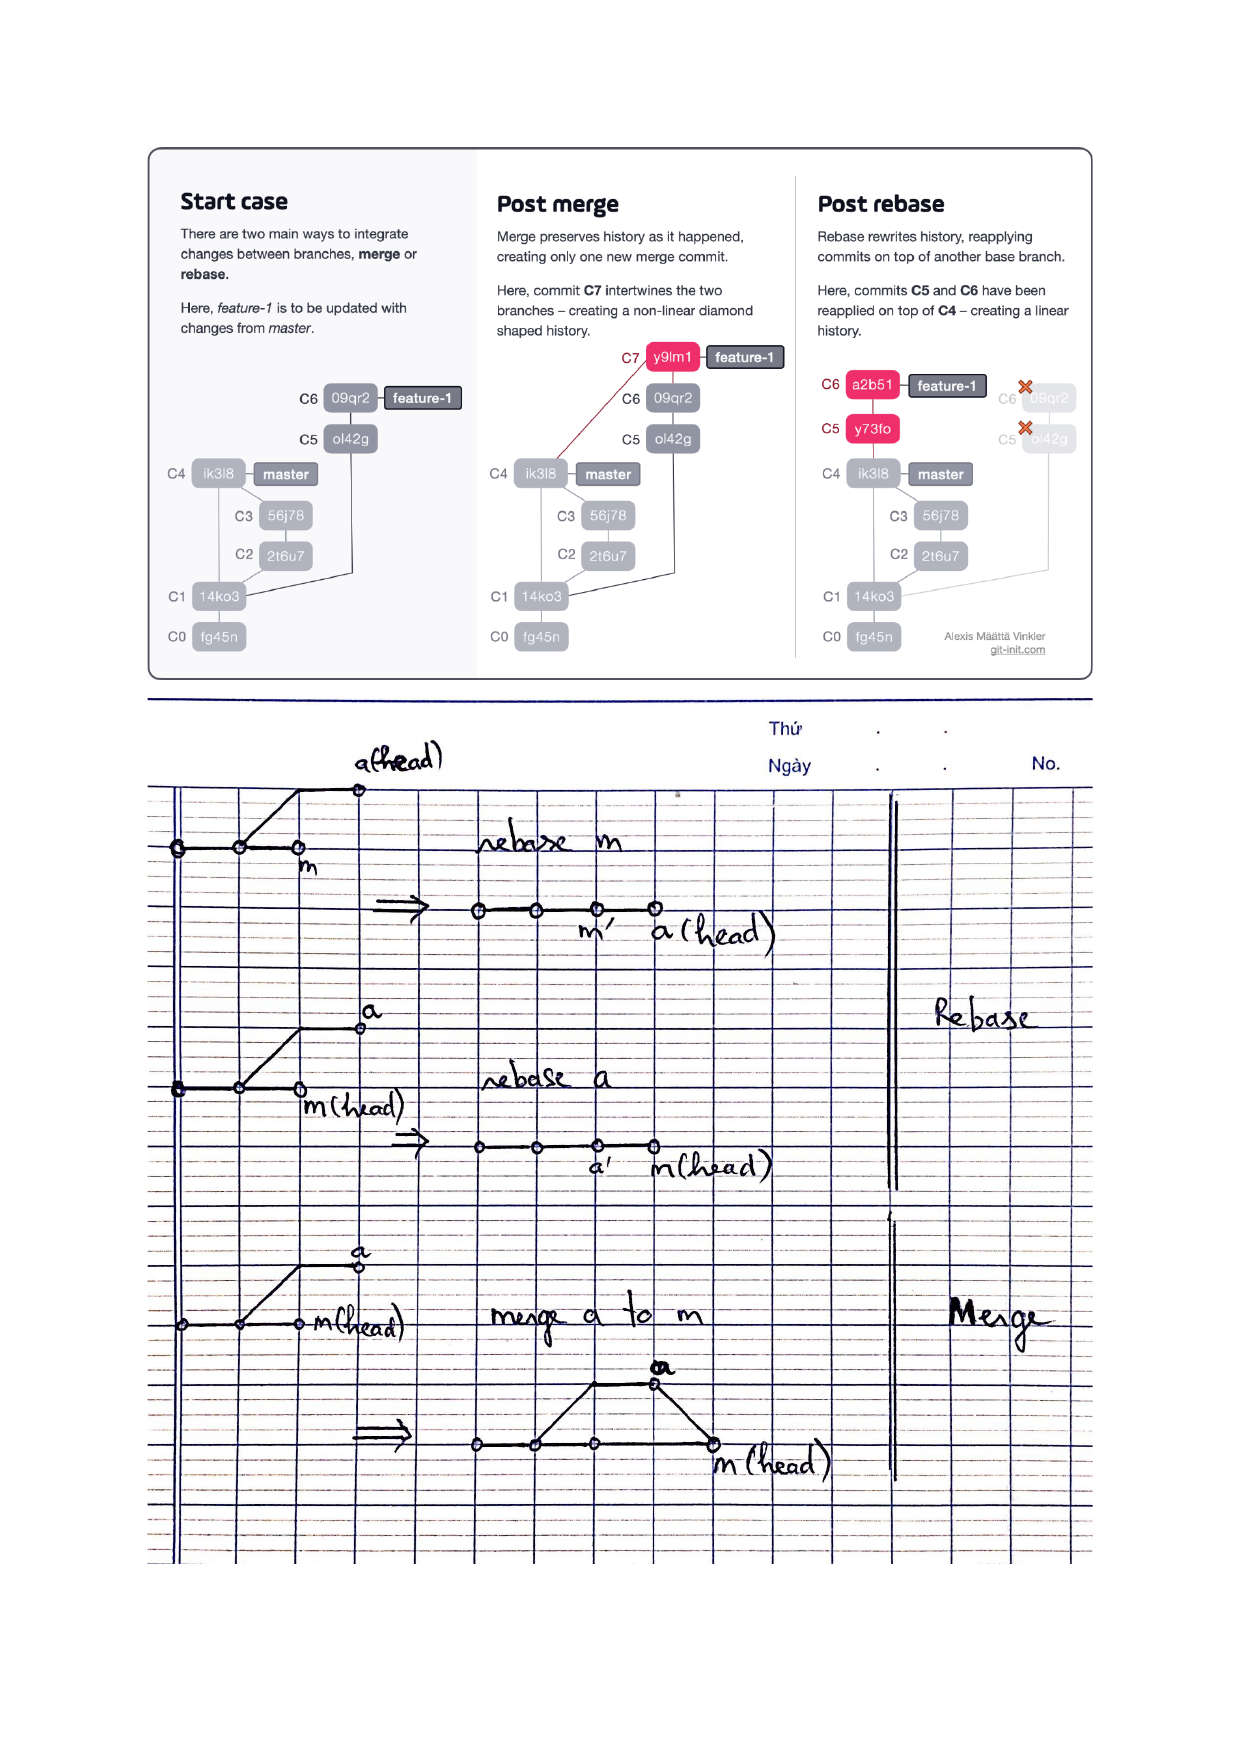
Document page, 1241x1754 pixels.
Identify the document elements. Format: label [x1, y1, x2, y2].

picture [147, 147, 1093, 680]
picture [147, 698, 1093, 1564]
